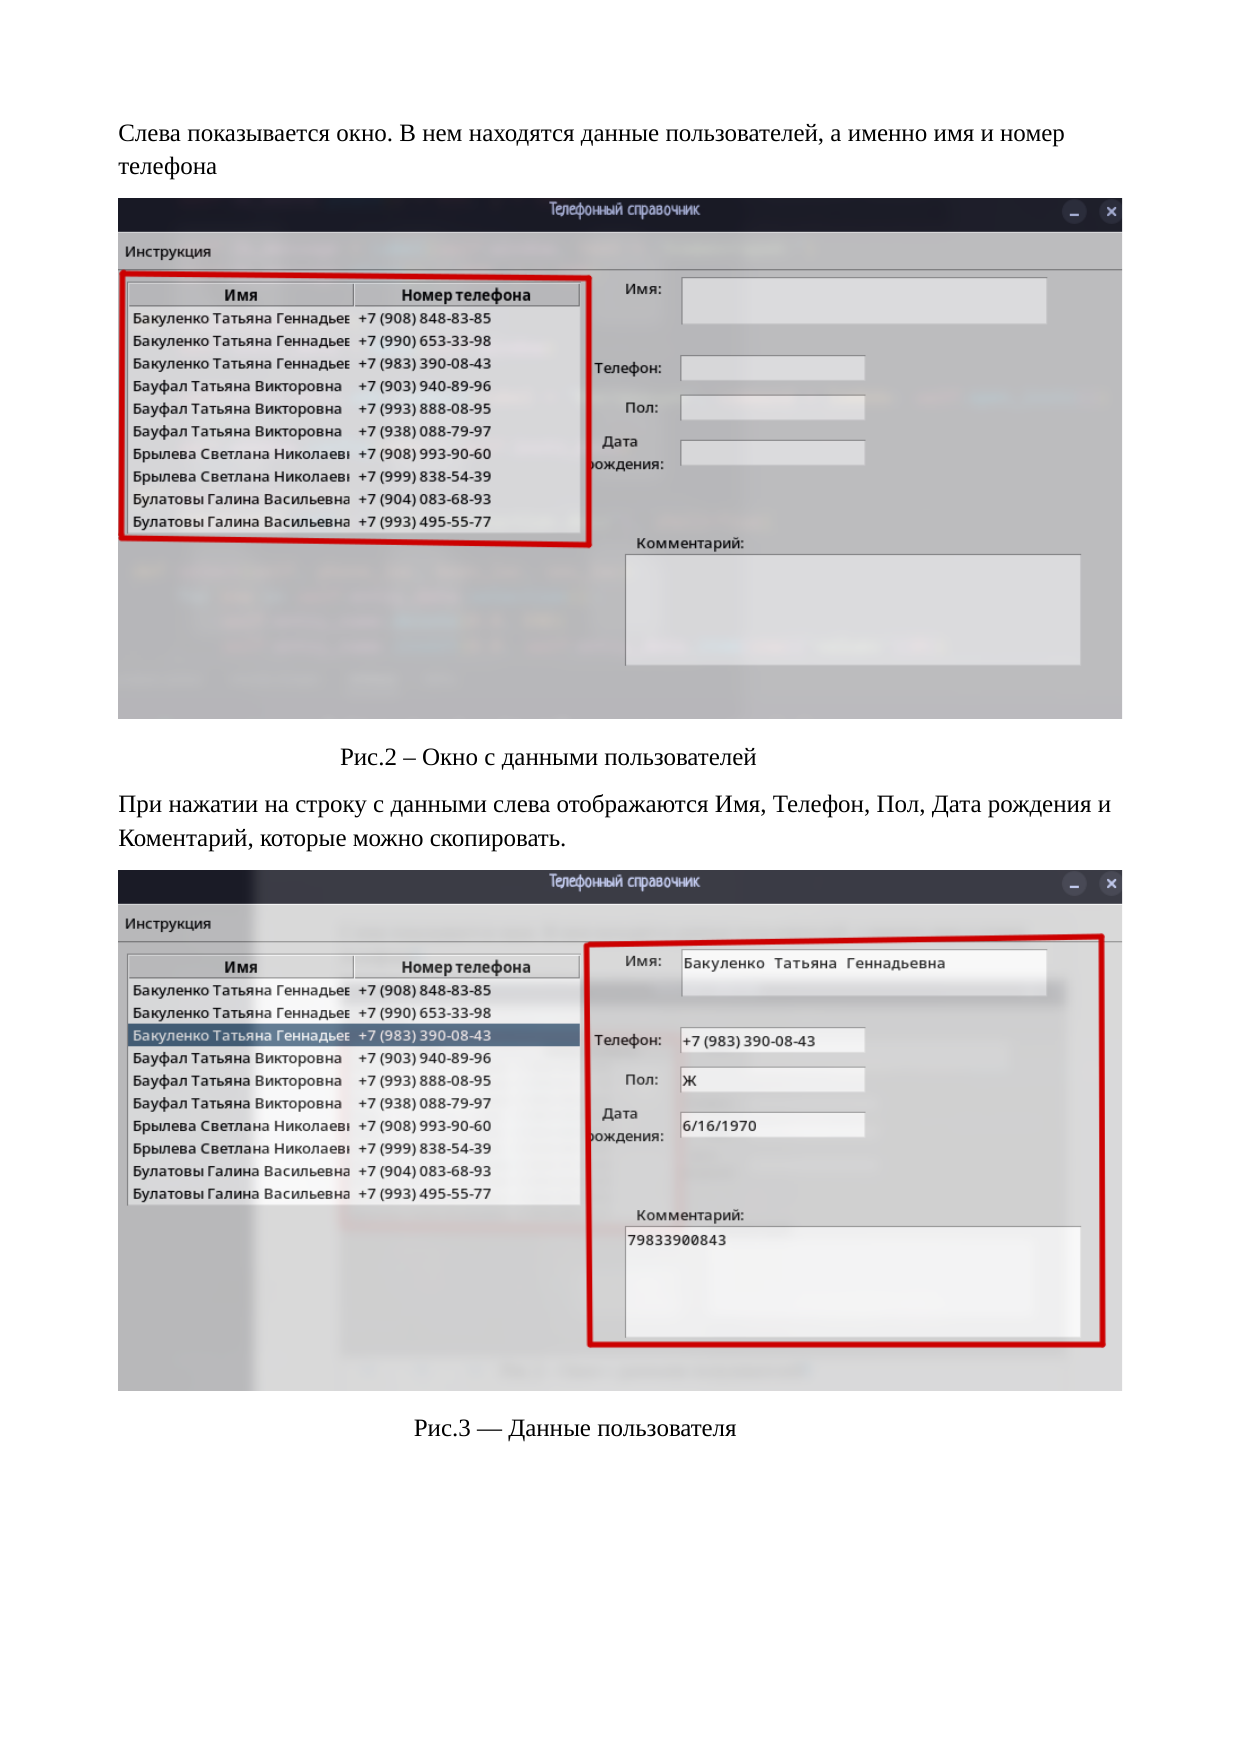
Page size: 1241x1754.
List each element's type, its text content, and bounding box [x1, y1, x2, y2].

text Рис.2 – Окно с данными пользователей [118, 719, 1122, 771]
text При нажатии на строку с данными слева отображаются Имя, Телефон, Пол, Дата рождения и Коментарий, которые можно скопировать. [118, 789, 1122, 851]
picture [118, 198, 1123, 719]
text Слева показывается окно. В нем находятся данные пользователей, а именно имя и номер телефона [118, 118, 1122, 180]
picture [118, 870, 1123, 1391]
text Рис.3 — Данные пользователя [118, 1391, 1122, 1442]
